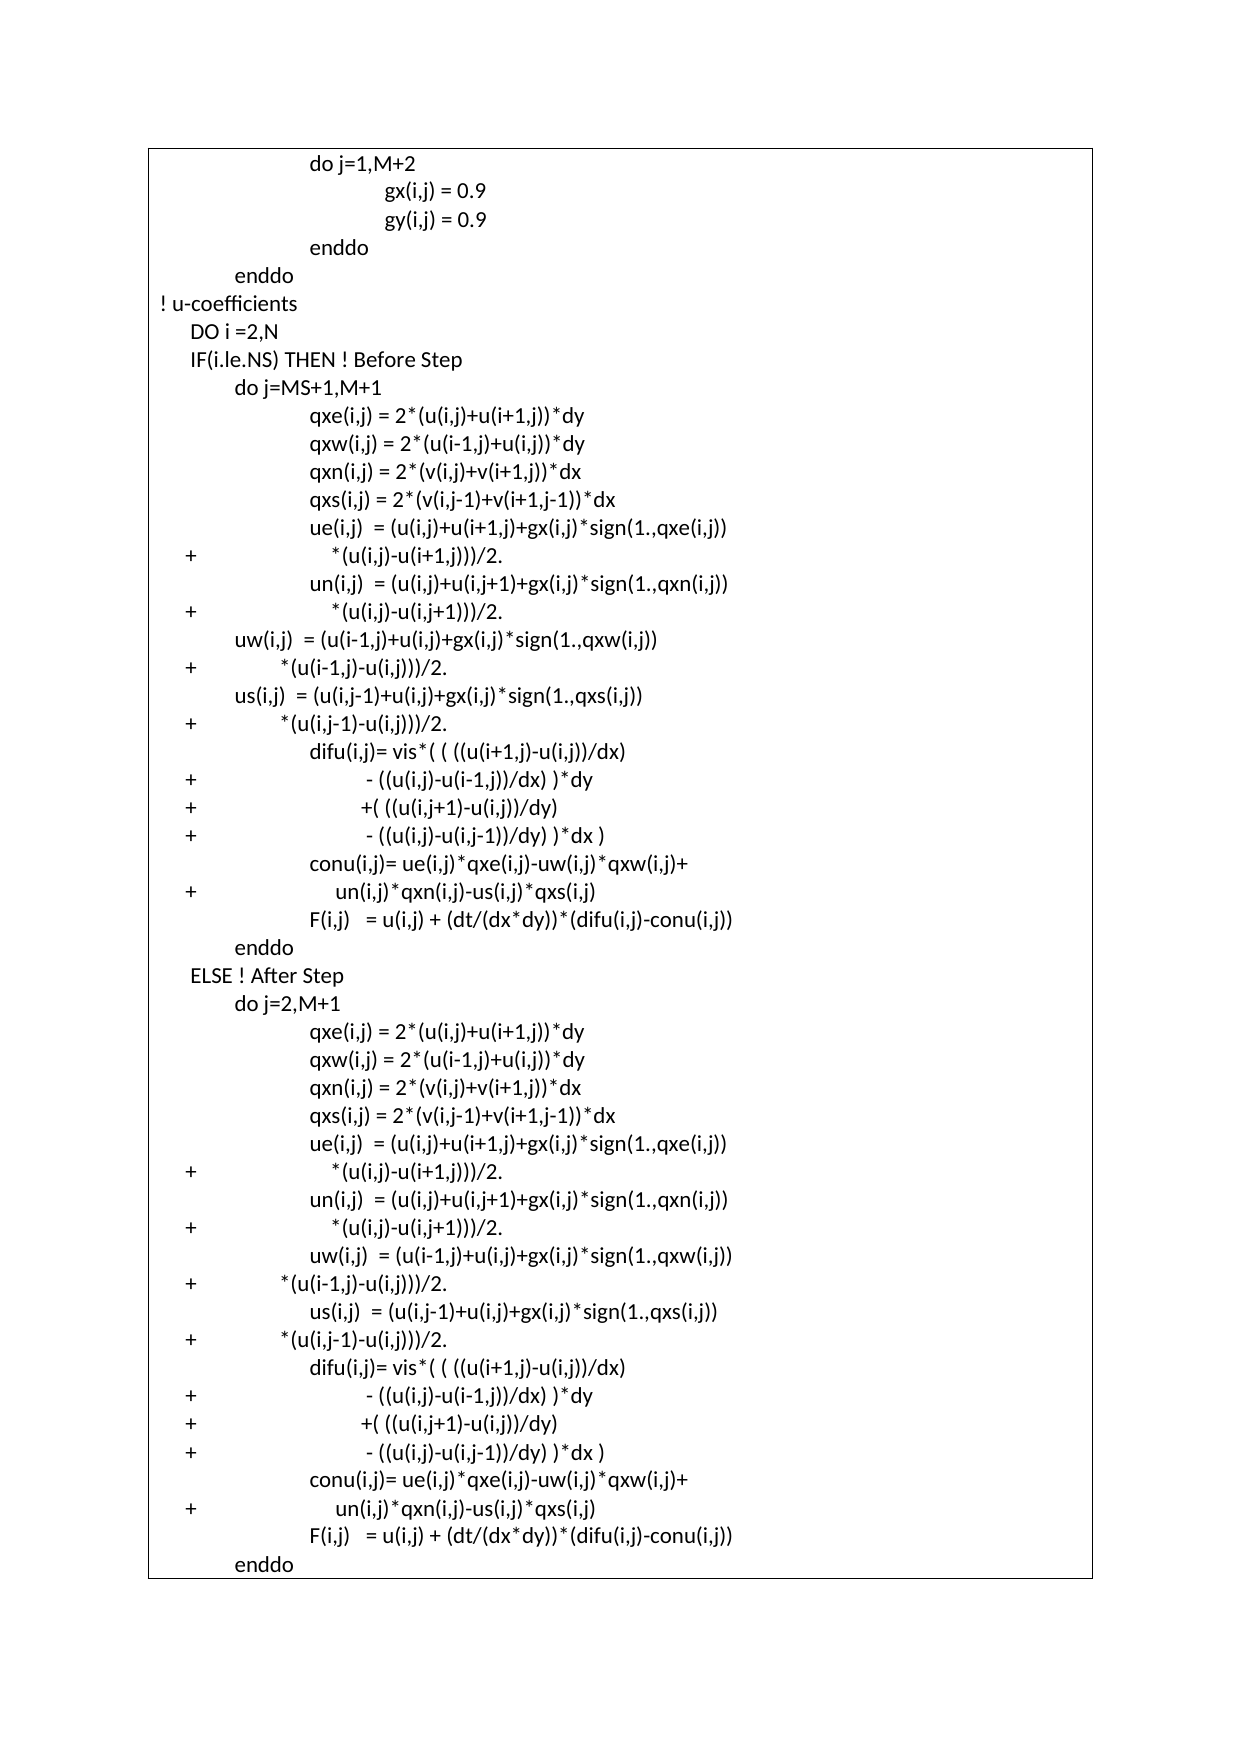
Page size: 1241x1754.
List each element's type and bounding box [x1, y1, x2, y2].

table_header [149, 149, 1092, 1578]
